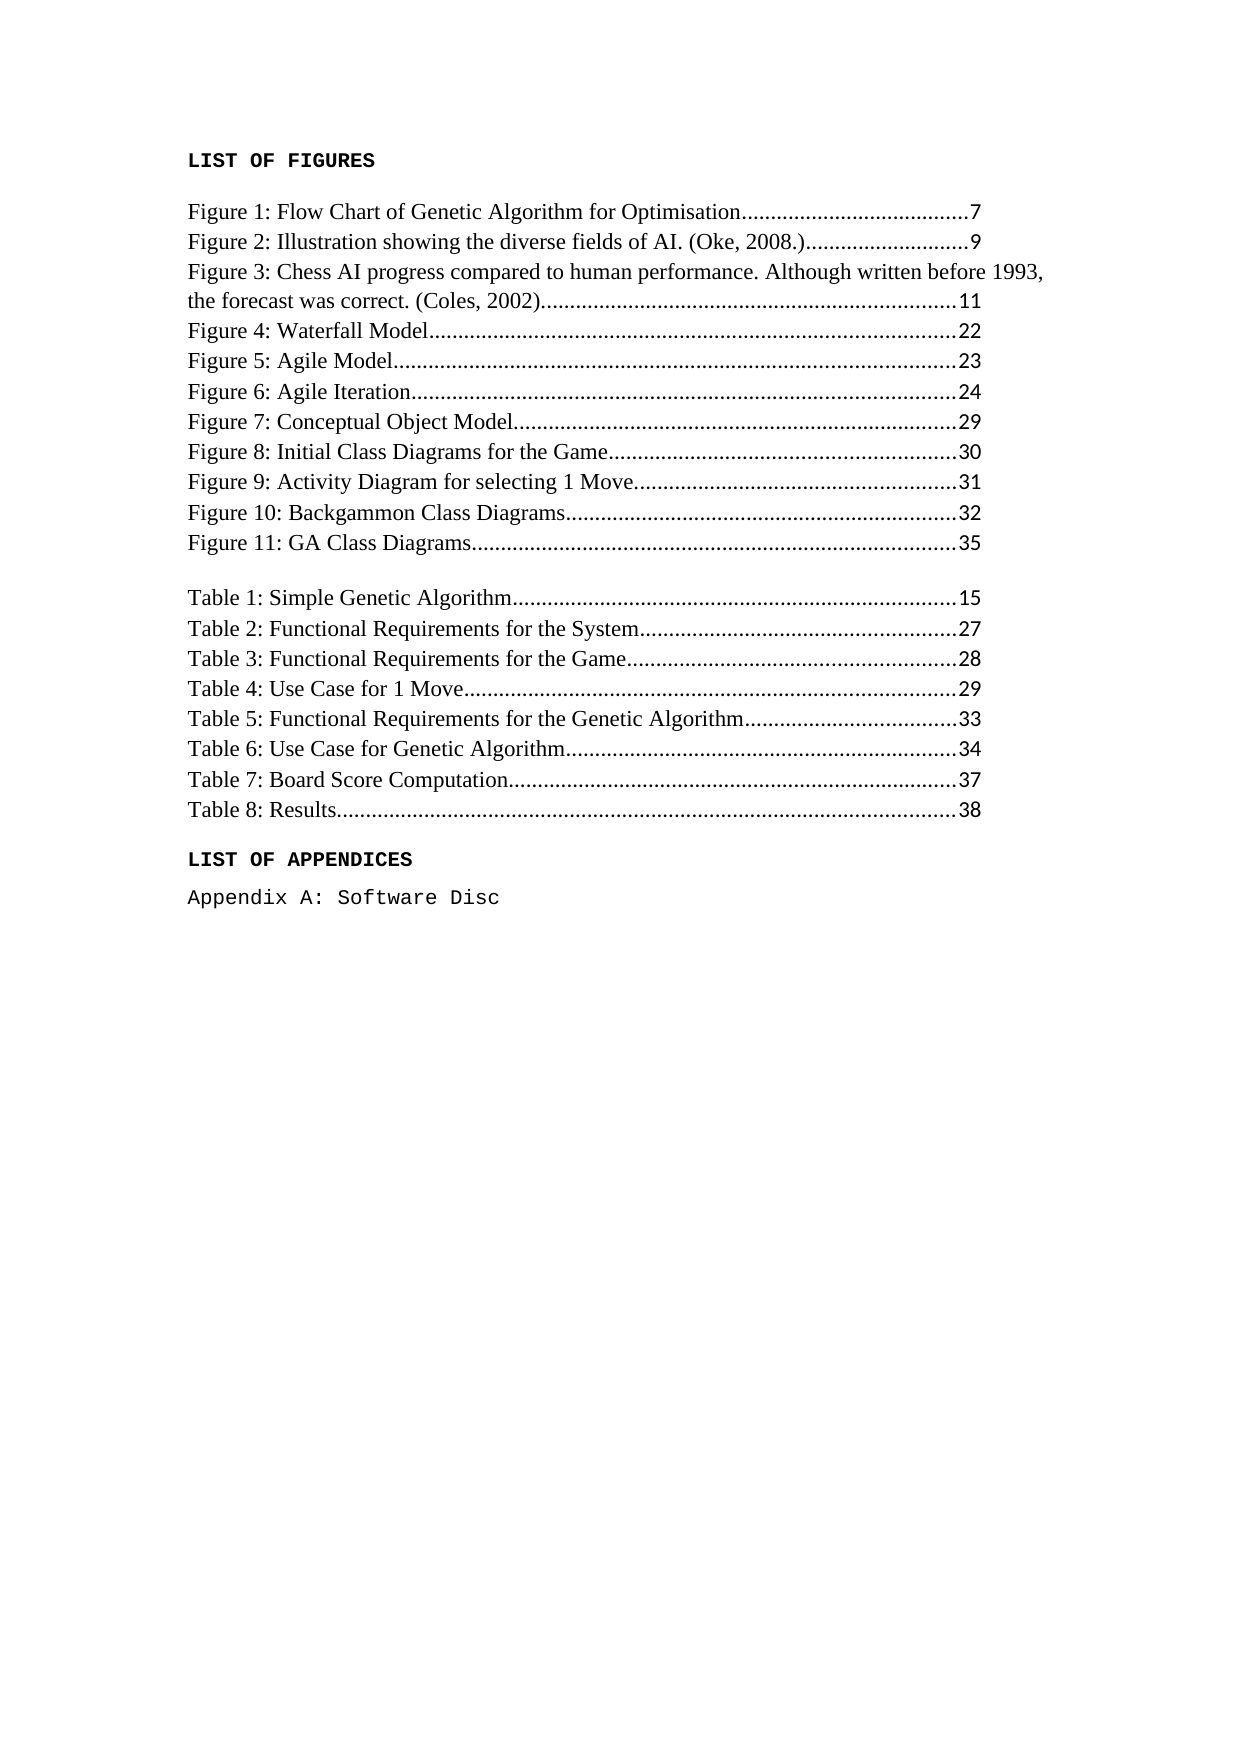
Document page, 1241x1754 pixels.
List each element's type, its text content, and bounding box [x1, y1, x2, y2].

text Figure 3: Chess AI progress compared to human performance. Although written before 1993, the forecast was correct. (Coles, 2002). 11 [187, 258, 1053, 314]
text Figure 8: Initial Class Diagrams for the Game 30 [187, 437, 1053, 465]
text Figure 11: GA Class Diagrams 35 [187, 528, 1053, 556]
text Figure 2: Illustration showing the diverse fields of AI. (Oke, 2008.) 9 [187, 227, 1053, 256]
text Table 8: Results 38 [187, 795, 1053, 823]
text Figure 10: Backgammon Class Diagrams 32 [187, 498, 1053, 526]
text Figure 1: Flow Chart of Genetic Algorithm for Optimisation 7 [187, 197, 1053, 225]
text Table 3: Functional Requirements for the Game 28 [187, 644, 1053, 672]
text Appendix A: Software Disc [187, 887, 1053, 911]
text Table 6: Use Case for Genetic Algorithm 34 [187, 734, 1053, 763]
text Table 2: Functional Requirements for the System 27 [187, 614, 1053, 642]
text LIST OF FIGURES [187, 150, 1053, 174]
text Table 5: Functional Requirements for the Genetic Algorithm 33 [187, 704, 1053, 732]
text Figure 5: Agile Model 23 [187, 347, 1053, 374]
text Figure 6: Agile Iteration 24 [187, 377, 1053, 405]
text Figure 7: Conceptual Object Model. 29 [187, 407, 1053, 435]
text Figure 9: Activity Diagram for selecting 1 Move. 31 [187, 467, 1053, 495]
text LIST OF APPENDICES [187, 849, 1053, 872]
text Figure 4: Waterfall Model 22 [187, 316, 1053, 344]
text Table 7: Board Score Computation 37 [187, 765, 1053, 793]
text Table 1: Simple Genetic Algorithm 15 [187, 583, 1053, 612]
text Table 4: Use Case for 1 Move 29 [187, 674, 1053, 702]
